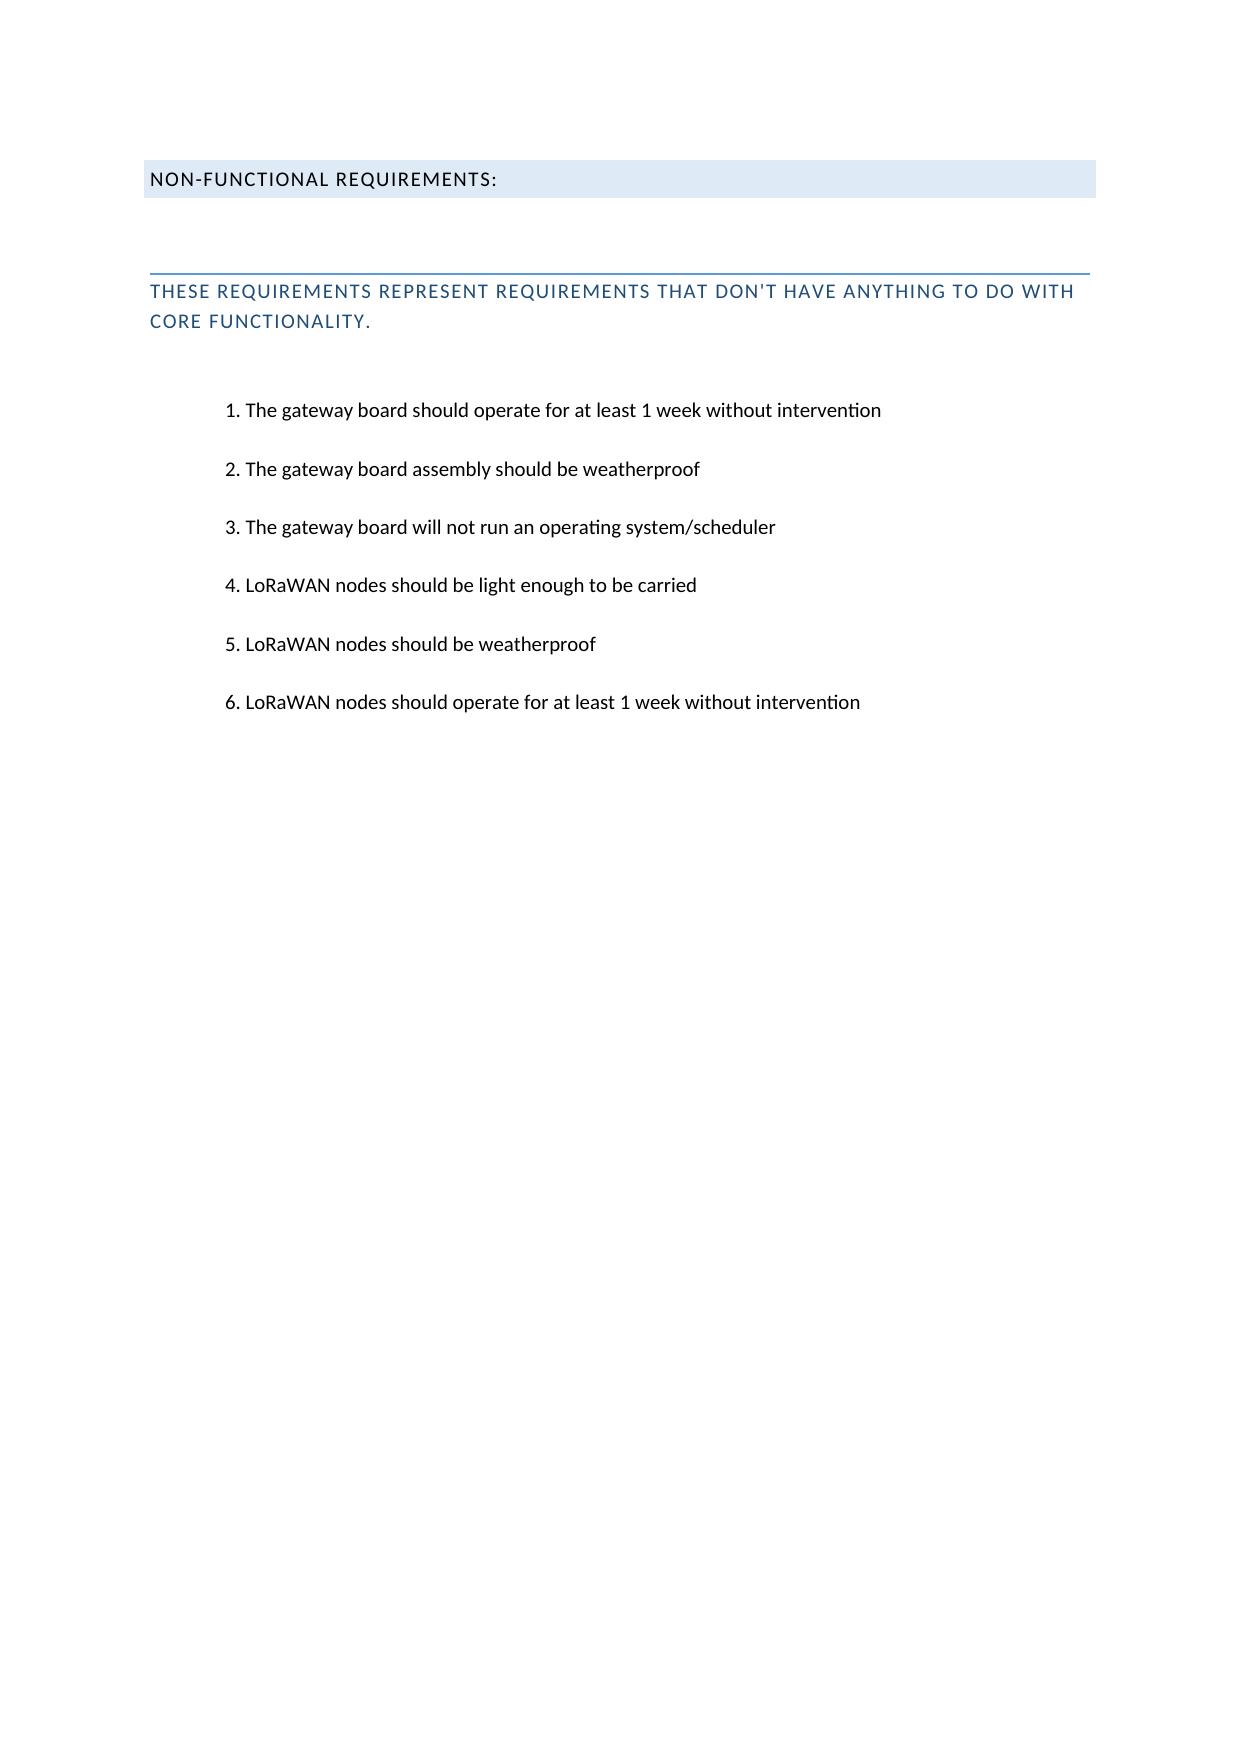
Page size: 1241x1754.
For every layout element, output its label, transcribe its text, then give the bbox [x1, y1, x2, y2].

list 2. The gateway board assembly should be weatherproof [225, 456, 1090, 481]
list 3. The gateway board will not run an operating system/scheduler [225, 514, 1090, 539]
list 5. LoRaWAN nodes should be weatherproof [225, 631, 1090, 656]
list 1. The gateway board should operate for at least 1 week without intervention [225, 397, 1090, 423]
subtitle These requirements represent requirements that don't have anything to do with core functionality. [150, 275, 1090, 333]
subtitle Non-functional Requirements: [150, 167, 1090, 192]
list 4. LoRaWAN nodes should be light enough to be carried [225, 572, 1090, 598]
list 6. LoRaWAN nodes should operate for at least 1 week without intervention [225, 689, 1090, 714]
